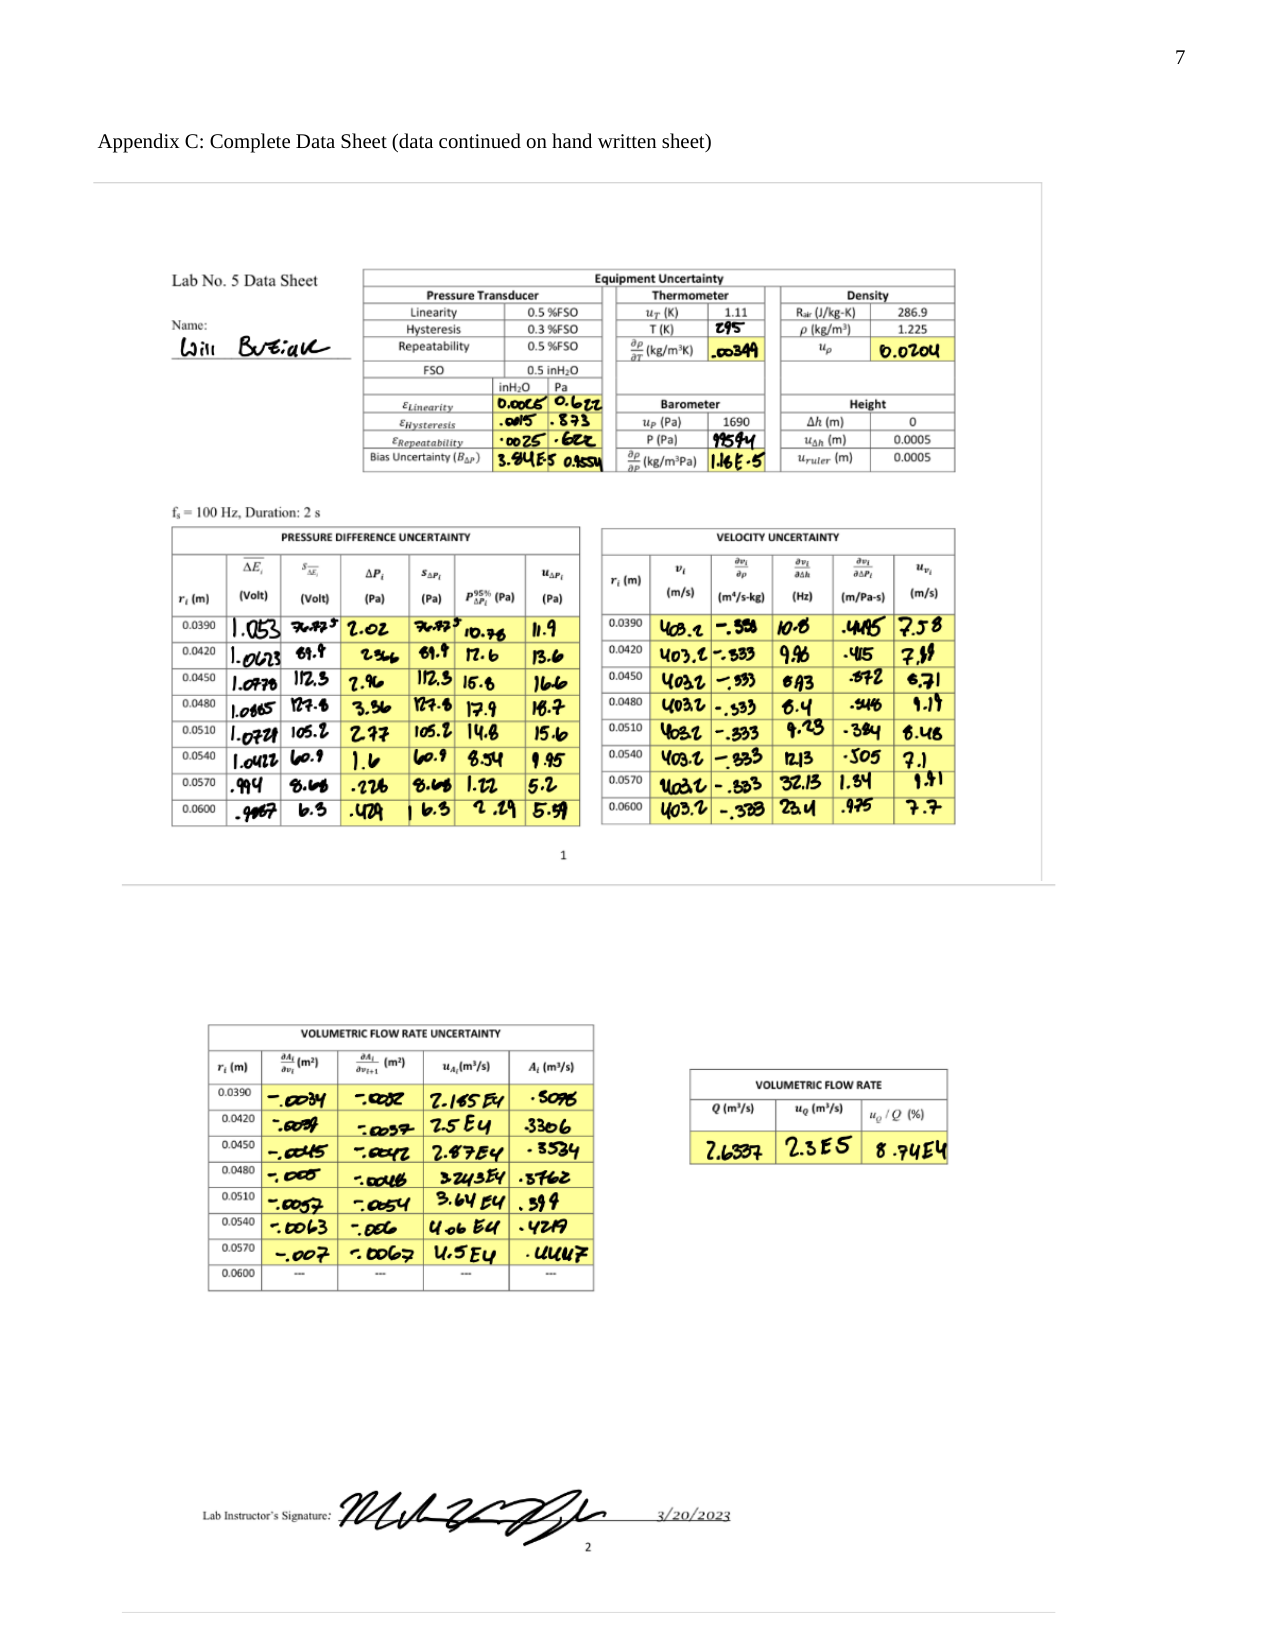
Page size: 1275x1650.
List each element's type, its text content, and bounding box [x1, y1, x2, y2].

picture [93, 178, 1056, 1613]
text Appendix C: Complete Data Sheet (data continued on hand written sheet) [97, 129, 1177, 153]
